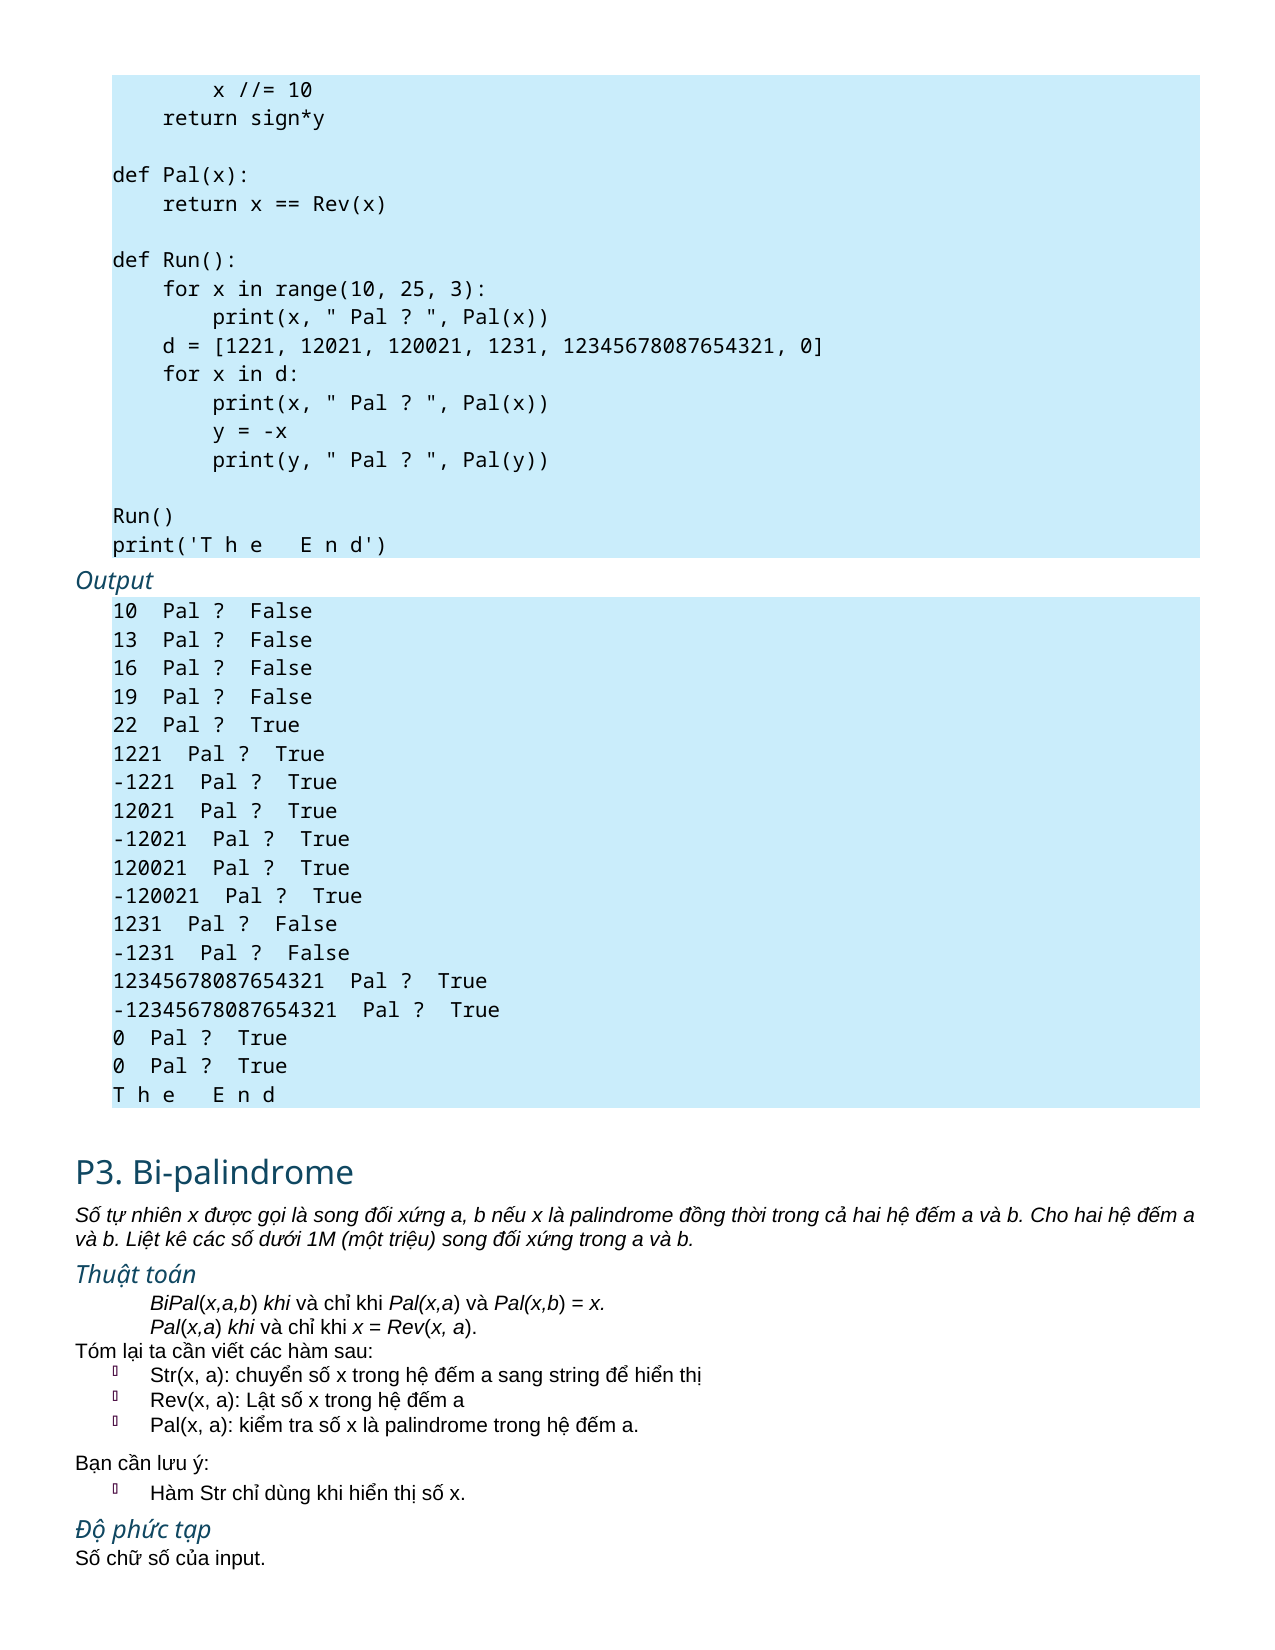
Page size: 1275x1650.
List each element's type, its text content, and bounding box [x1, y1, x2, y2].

text -120021 Pal ? True [112, 881, 1200, 909]
list Rev(x, a): Lật số x trong hệ đếm a [112, 1388, 1200, 1413]
text 12021 Pal ? True [112, 796, 1200, 824]
text Pal(x,a) khi và chỉ khi x = Rev(x, a). [150, 1315, 1200, 1339]
subtitle P3. Bi-palindrome [75, 1149, 1200, 1194]
list Pal(x, a): kiểm tra số x là palindrome trong hệ đếm a. [112, 1413, 1200, 1438]
text return x == Rev(x) [112, 189, 1200, 217]
text def Run(): [112, 246, 1200, 274]
text 1231 Pal ? False [112, 909, 1200, 938]
text print(x, " Pal ? ", Pal(x)) [112, 302, 1200, 331]
text Số tự nhiên x được gọi là song đối xứng a, b nếu x là palindrome đồng thời trong cả hai hệ đếm a và b. Cho hai hệ đếm a và b. Liệt kê các số dưới 1M (một triệu) song đối xứng trong a và b. [75, 1203, 1200, 1251]
text Số chữ số của input. [75, 1546, 1200, 1570]
text for x in range(10, 25, 3): [112, 274, 1200, 302]
text 1221 Pal ? True [112, 739, 1200, 767]
text 22 Pal ? True [112, 710, 1200, 739]
text 13 Pal ? False [112, 625, 1200, 653]
text Thuật toán [75, 1257, 1200, 1291]
text -12021 Pal ? True [112, 824, 1200, 853]
text 19 Pal ? False [112, 682, 1200, 710]
text for x in d: [112, 359, 1200, 388]
text Output [75, 563, 1200, 597]
text return sign*y [112, 103, 1200, 132]
text print(x, " Pal ? ", Pal(x)) [112, 388, 1200, 416]
text x //= 10 [112, 75, 1200, 103]
text -1221 Pal ? True [112, 767, 1200, 796]
text def Pal(x): [112, 160, 1200, 189]
text -12345678087654321 Pal ? True [112, 995, 1200, 1023]
text Tóm lại ta cần viết các hàm sau: [75, 1339, 1200, 1363]
text 0 Pal ? True [112, 1023, 1200, 1052]
text print('T h e E n d') [112, 530, 1200, 558]
text T h e E n d [112, 1080, 1200, 1108]
text print(y, " Pal ? ", Pal(y)) [112, 445, 1200, 473]
list Str(x, a): chuyển số x trong hệ đếm a sang string để hiển thị [112, 1363, 1200, 1388]
text BiPal(x,a,b) khi và chỉ khi Pal(x,a) và Pal(x,b) = x. [150, 1291, 1200, 1315]
text y = -x [112, 416, 1200, 445]
text 120021 Pal ? True [112, 853, 1200, 881]
text Độ phức tạp [75, 1512, 1200, 1546]
text Run() [112, 502, 1200, 530]
text 16 Pal ? False [112, 653, 1200, 682]
list Hàm Str chỉ dùng khi hiển thị số x. [112, 1481, 1200, 1506]
text d = [1221, 12021, 120021, 1231, 12345678087654321, 0] [112, 331, 1200, 359]
text Bạn cần lưu ý: [75, 1451, 1200, 1474]
text 0 Pal ? True [112, 1052, 1200, 1080]
text 10 Pal ? False [112, 597, 1200, 625]
text -1231 Pal ? False [112, 938, 1200, 966]
text 12345678087654321 Pal ? True [112, 966, 1200, 995]
